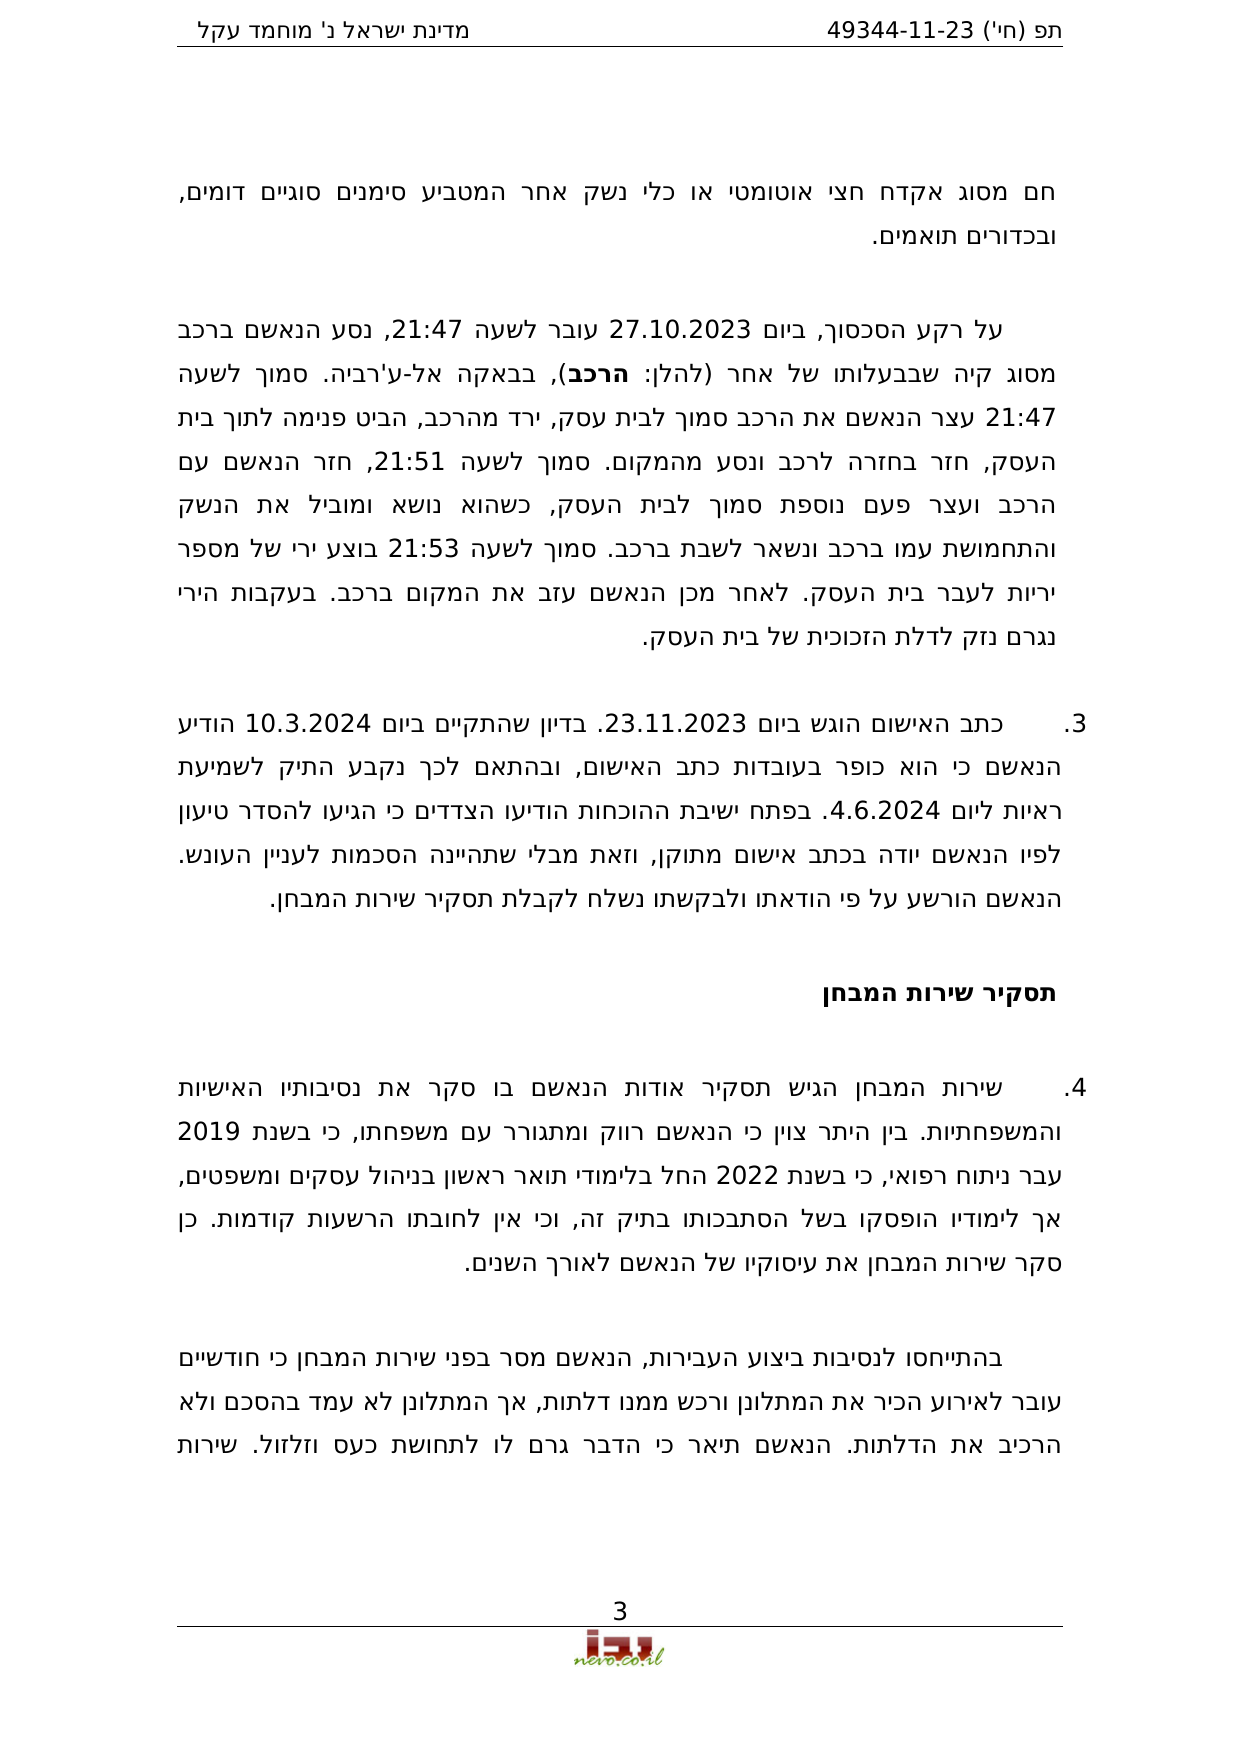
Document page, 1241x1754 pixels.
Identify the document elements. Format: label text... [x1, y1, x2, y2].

list תסקיר שירות המבחן [177, 979, 1057, 1008]
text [177, 1343, 1063, 1460]
list על רקע הסכסוך, ביום 27.10.2023 עובר לשעה 21:47, נסע הנאשם ברכב מסוג קיה שבבעלותו של אחר (להלן: הרכב), בבאקה אל-ע'רביה. סמוך לשעה 21:47 עצר הנאשם את הרכב סמוך לבית עסק, ירד מהרכב, הביט פנימה לתוך בית העסק, חזר בחזרה לרכב ונסע מהמקום. סמוך לשעה 21:51, חזר הנאשם עם הרכב ועצר פעם נוספת סמוך לבית העסק, כשהוא נושא ומוביל את הנשק והתחמושת עמו ברכב ונשאר לשבת ברכב. סמוך לשעה 21:53 בוצע ירי של מספר יריות לעבר בית העסק. לאחר מכן הנאשם עזב את המקום ברכב. בעקבות הירי נגרם נזק לדלת הזכוכית של בית העסק. [177, 316, 1057, 651]
list שירות המבחן הגיש תסקיר אודות הנאשם בו סקר את נסיבותיו האישיות והמשפחתיות. בין היתר צוין כי הנאשם רווק ומתגורר עם משפחתו, כי בשנת 2019 עבר ניתוח רפואי, כי בשנת 2022 החל בלימודי תואר ראשון בניהול עסקים ומשפטים, אך לימודיו הופסקו בשל הסתבכותו בתיק זה, וכי אין לחובתו הרשעות קודמות. כן סקר שירות המבחן את עיסוקיו של הנאשם לאורך השנים. [177, 1073, 1063, 1278]
list כתב האישום הוגש ביום 23.11.2023. בדיון שהתקיים ביום 10.3.2024 הודיע הנאשם כי הוא כופר בעובדות כתב האישום, ובהתאם לכך נקבע התיק לשמיעת ראיות ליום 4.6.2024. בפתח ישיבת ההוכחות הודיעו הצדדים כי הגיעו להסדר טיעון לפיו הנאשם יודה בכתב אישום מתוקן, וזאת מבלי שתהיינה הסכמות לעניין העונש. הנאשם הורשע על פי הודאתו ולבקשתו נשלח לקבלת תסקיר שירות המבחן. [177, 709, 1063, 913]
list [177, 177, 1057, 250]
picture [574, 1629, 666, 1667]
